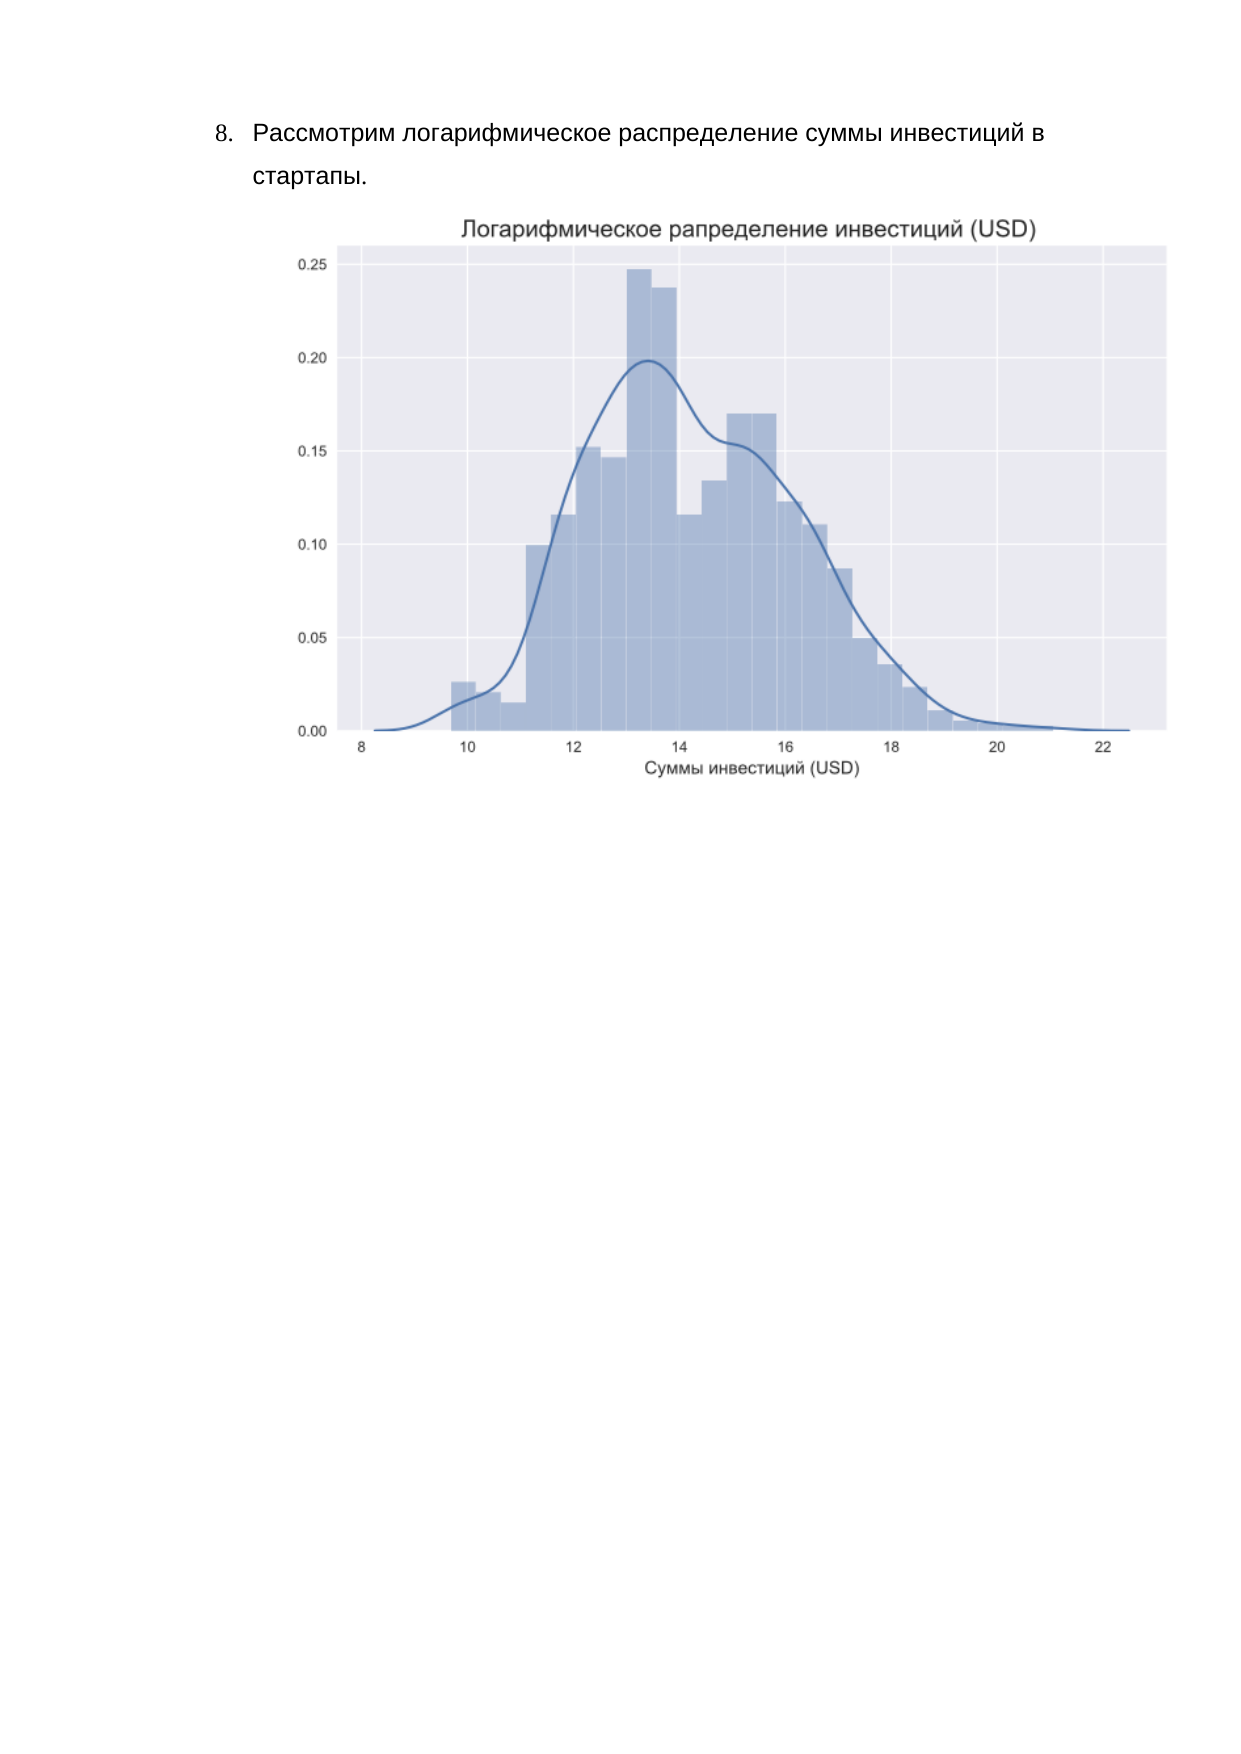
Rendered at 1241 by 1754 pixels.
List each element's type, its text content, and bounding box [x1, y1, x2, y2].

picture [252, 205, 1224, 793]
